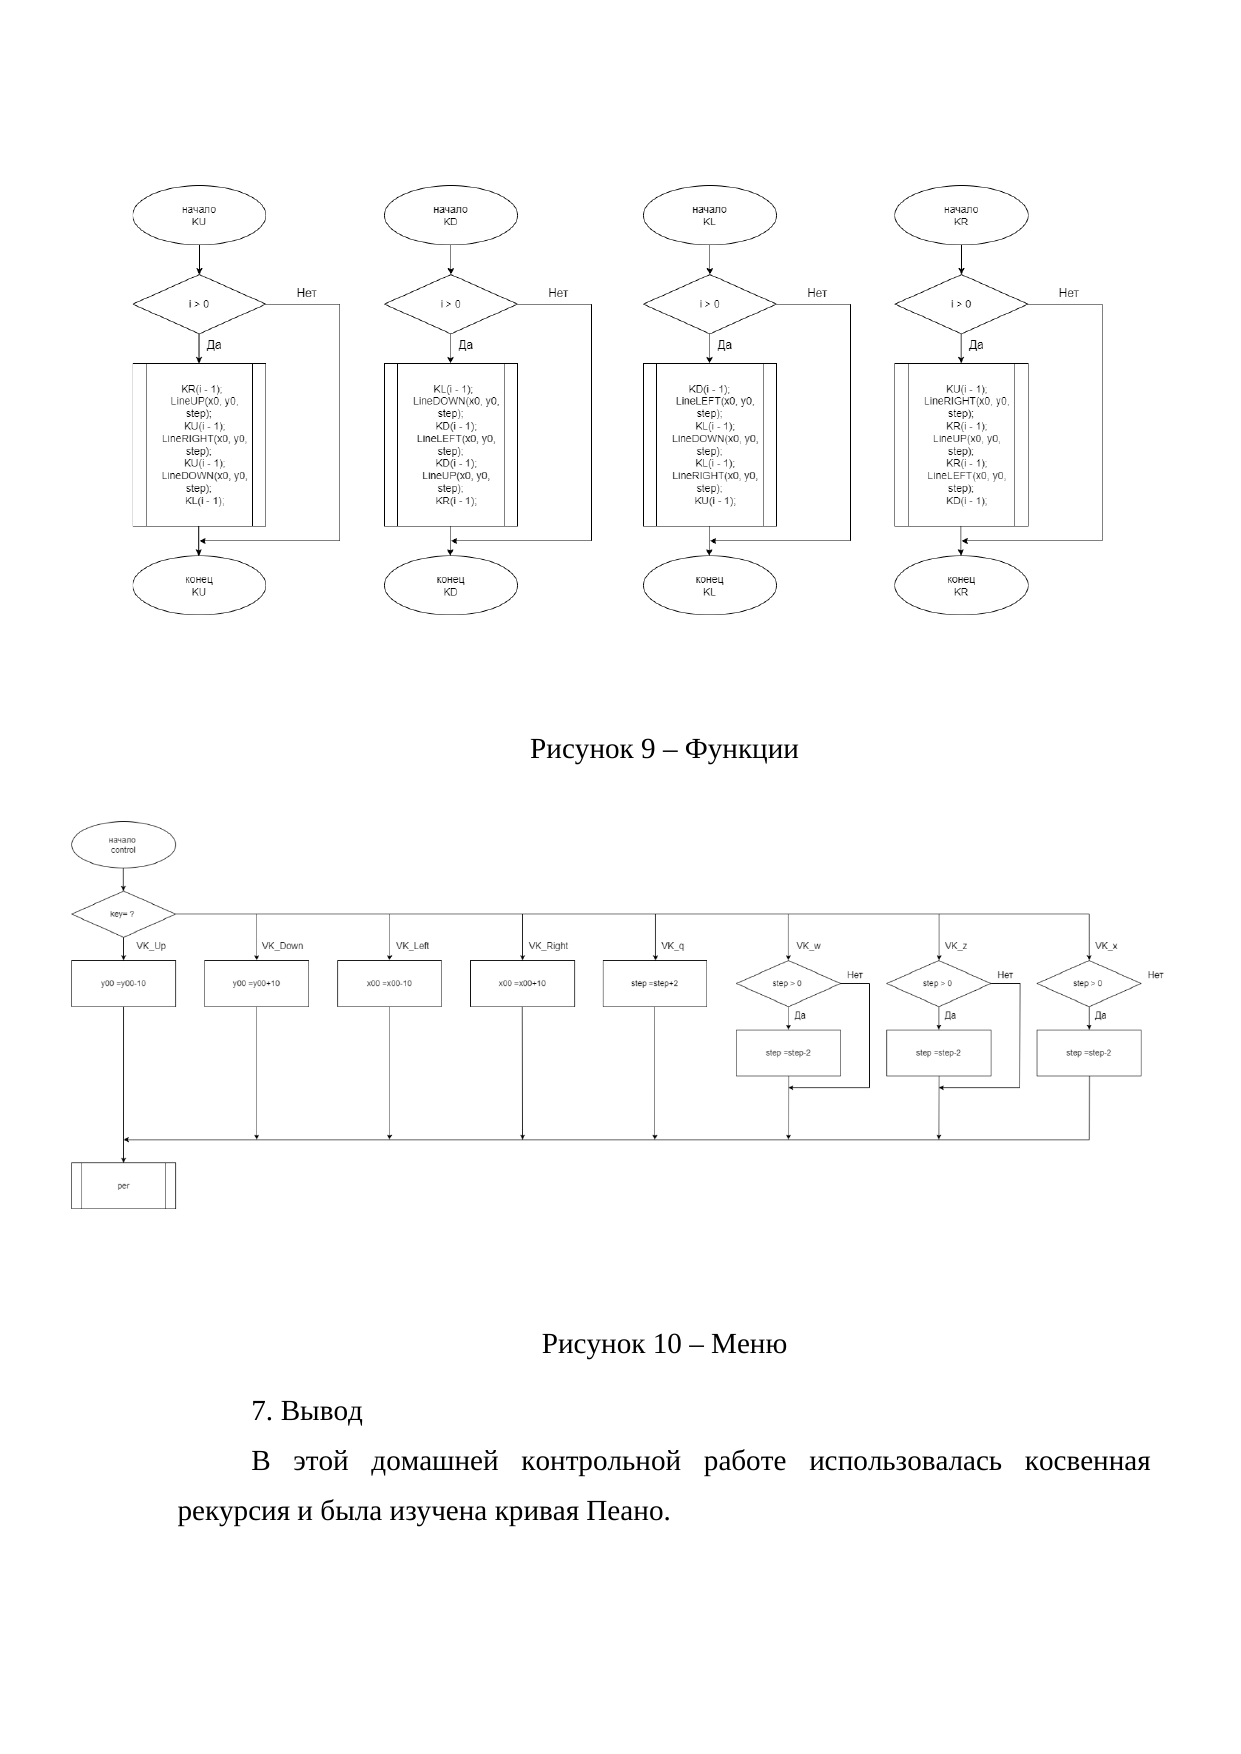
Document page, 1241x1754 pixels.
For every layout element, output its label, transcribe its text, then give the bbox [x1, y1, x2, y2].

text В этой домашней контрольной работе использовалась косвенная рекурсия и была изучена кривая Пеано. [177, 1443, 1152, 1527]
list Вывод [177, 1393, 1152, 1426]
picture [71, 821, 1169, 1209]
text Рисунок 9 – Функции [177, 732, 1152, 765]
picture [132, 185, 1108, 615]
text Рисунок 10 – Меню [177, 1326, 1152, 1359]
